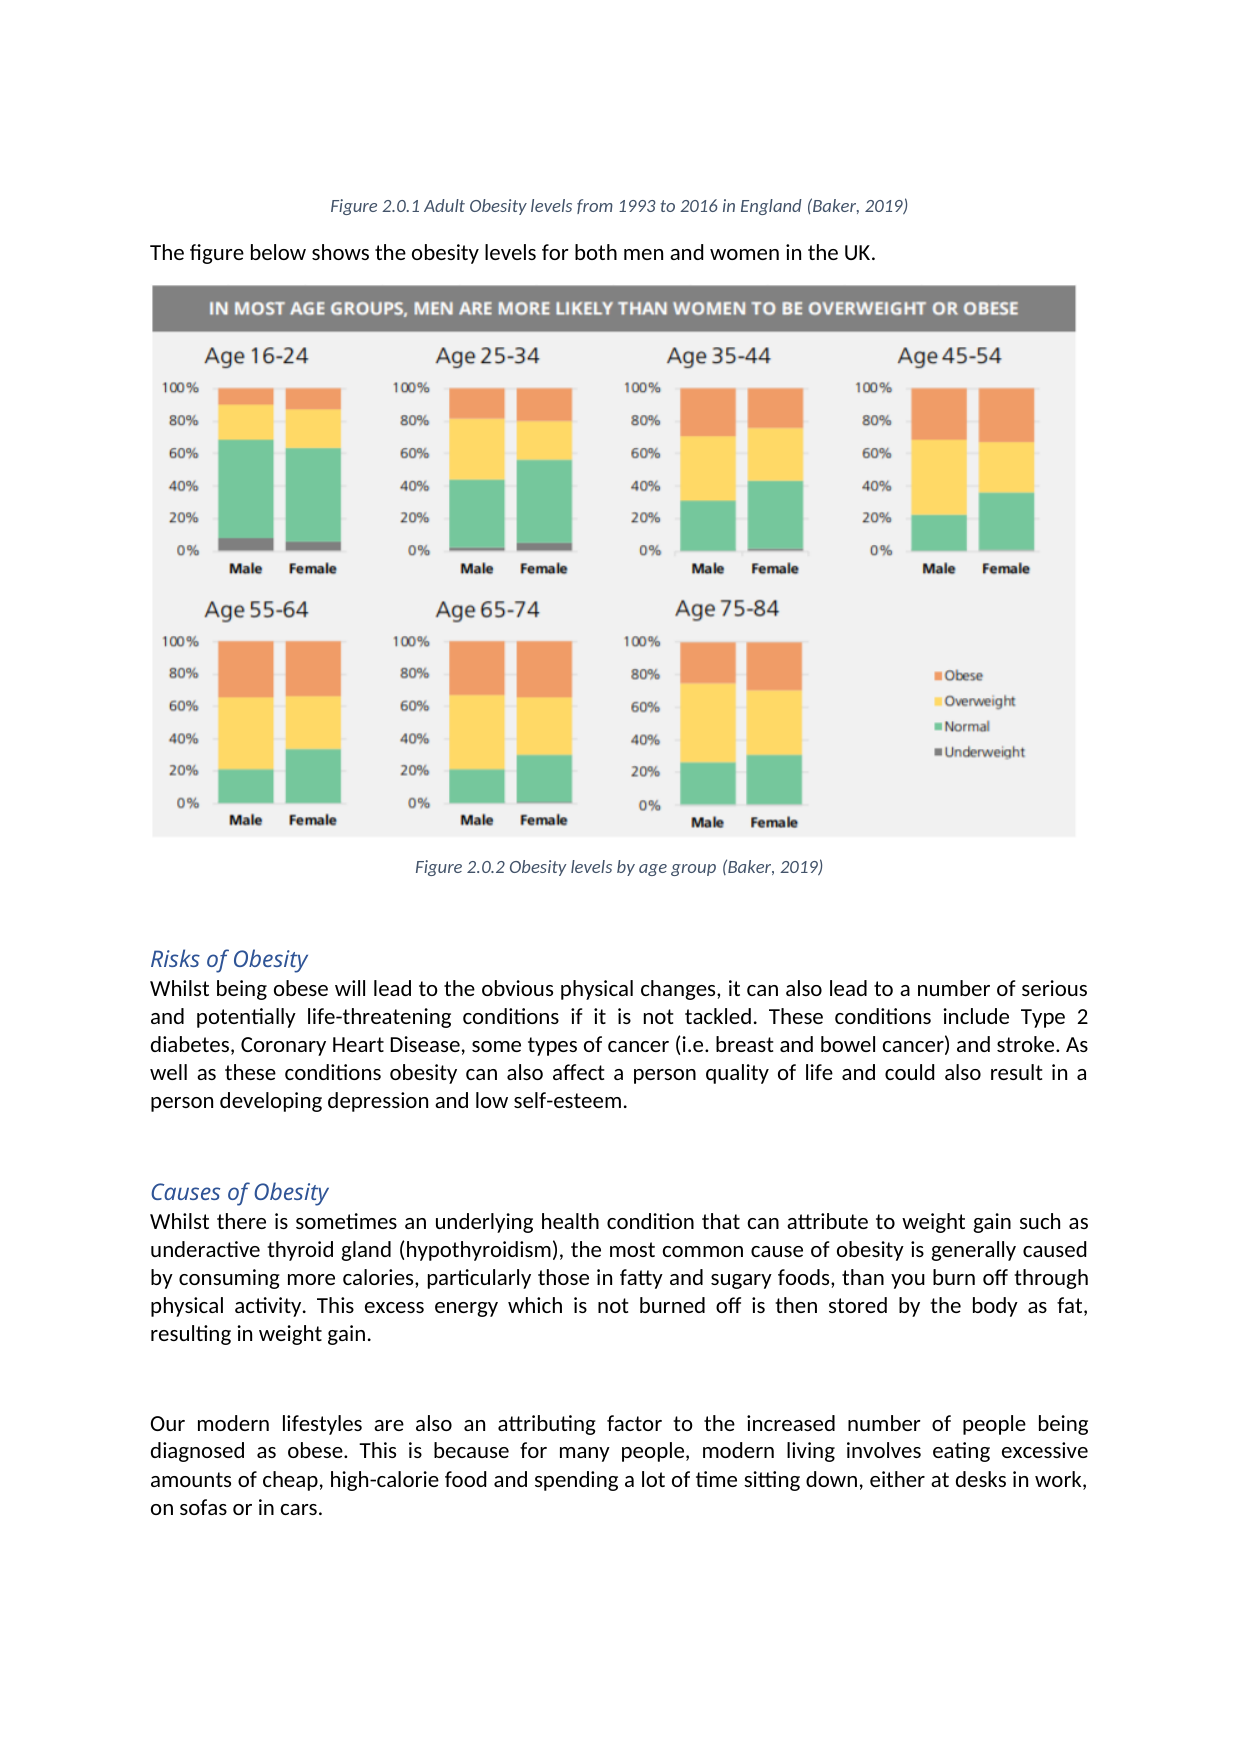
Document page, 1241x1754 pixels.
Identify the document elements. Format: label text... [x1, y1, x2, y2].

text The figure below shows the obesity levels for both men and women in the UK. [150, 238, 1090, 266]
text Figure 2.0.1 Adult Obesity levels from 1993 to 2016 in England [150, 195, 1090, 218]
picture [150, 283, 1078, 839]
text Whilst being obese will lead to the obvious physical changes, it can also lead to a number of serious and potentially life-threatening conditions if it is not tackled. These conditions include Type 2 diabetes, Coronary Heart Disease, some types of cancer (i.e. breast and bowel cancer) and stroke. As well as these conditions obesity can also affect a person quality of life and could also result in a person developing depression and low self-esteem. [150, 974, 1090, 1114]
subtitle Risks of Obesity [150, 943, 1090, 974]
text Figure 2.0.2 Obesity levels by age group [150, 855, 1090, 878]
subtitle Causes of Obesity [150, 1176, 1090, 1207]
